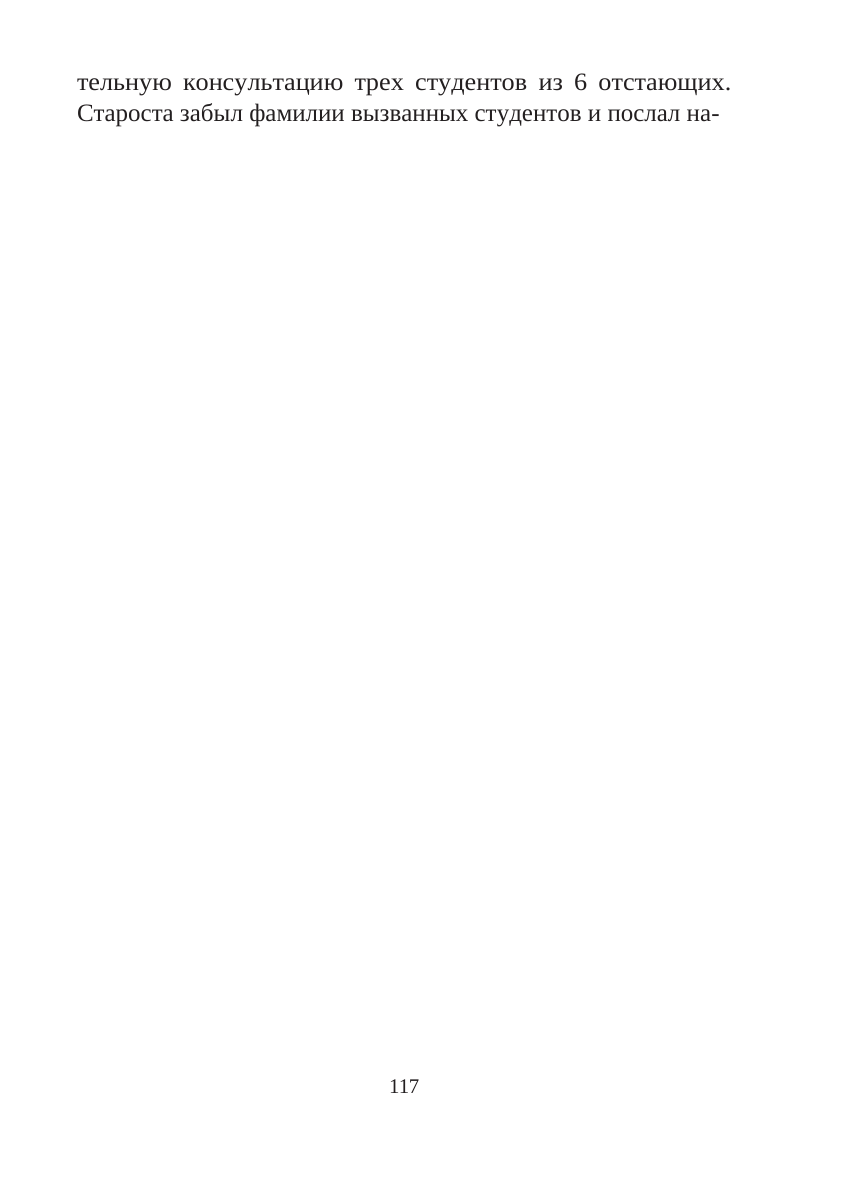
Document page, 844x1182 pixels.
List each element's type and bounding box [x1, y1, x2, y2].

list [77, 67, 732, 126]
